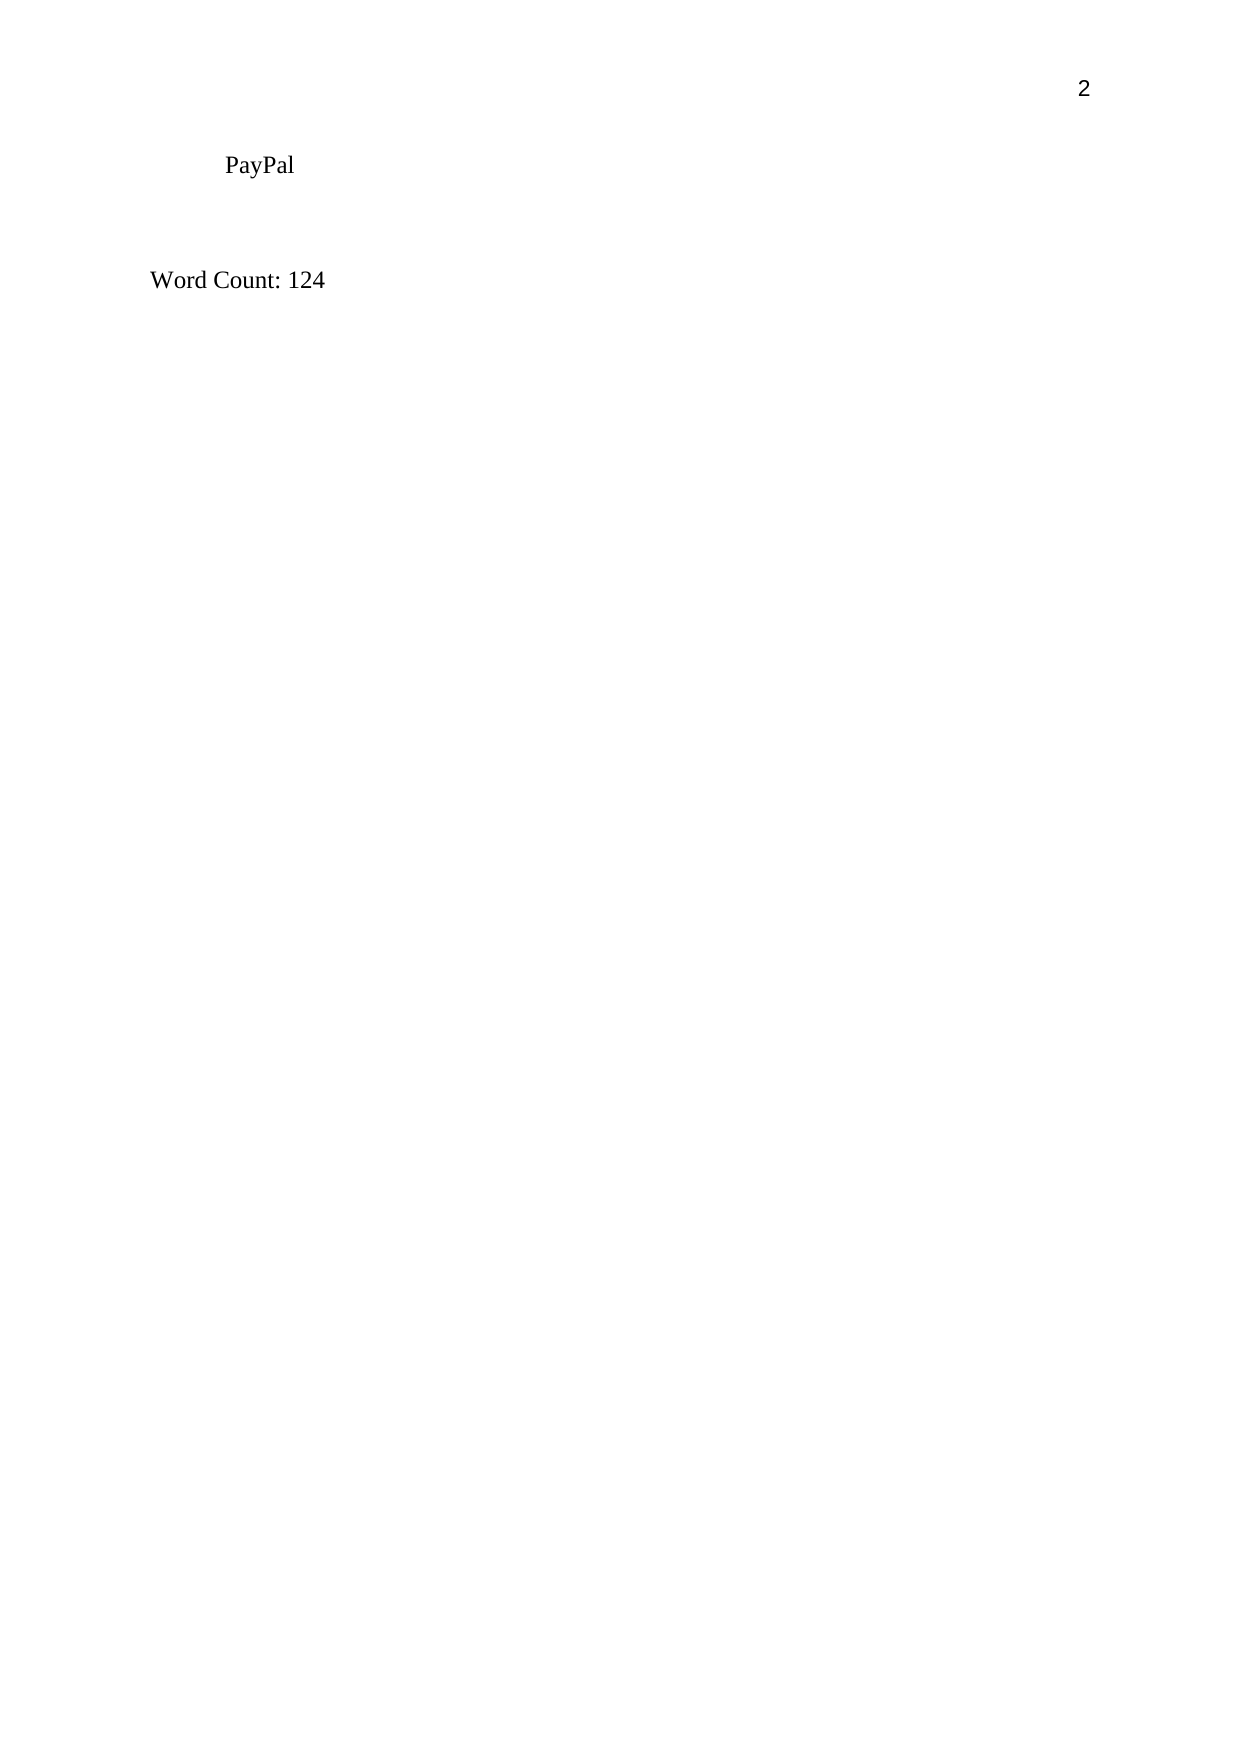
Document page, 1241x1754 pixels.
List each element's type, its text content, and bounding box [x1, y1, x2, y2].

text PayPal [225, 150, 1090, 179]
text Word Count: 124 [150, 265, 1090, 294]
